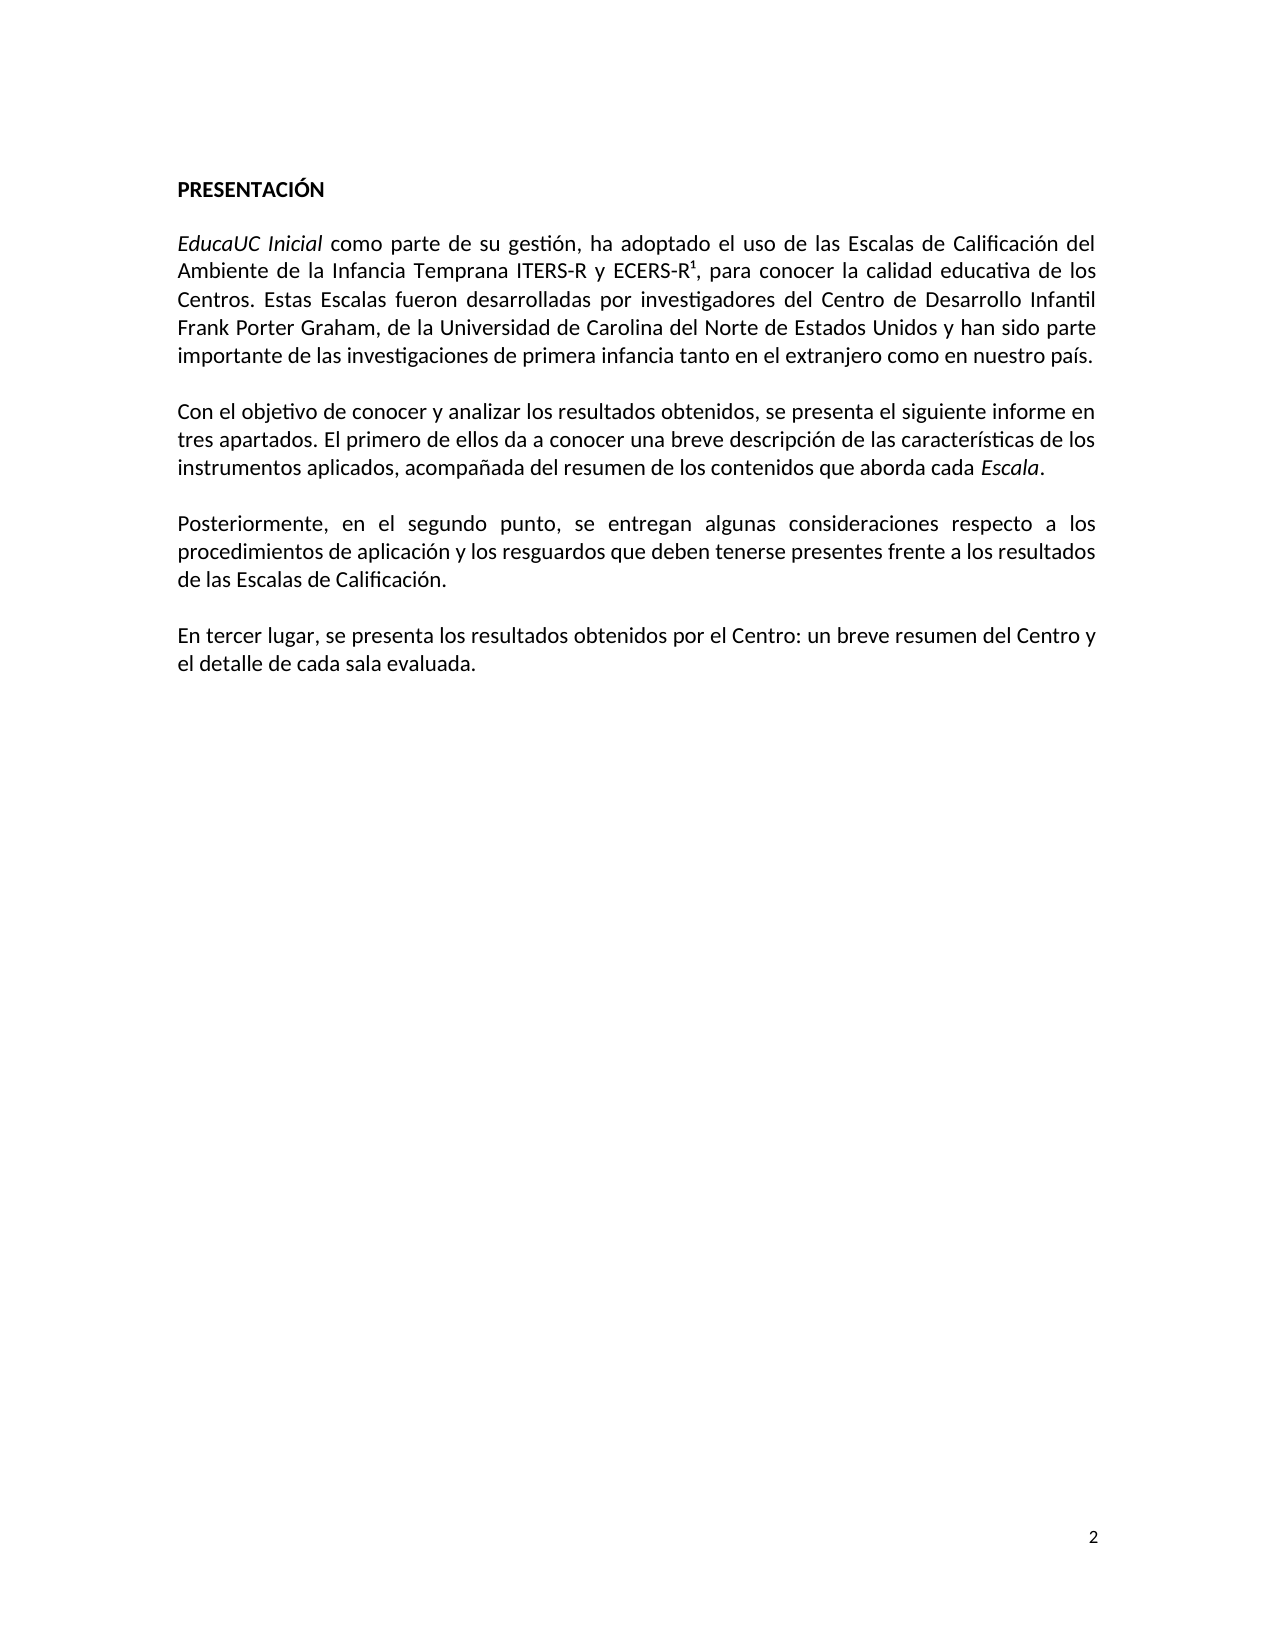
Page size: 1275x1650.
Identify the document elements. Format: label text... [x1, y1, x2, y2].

text EducaUC Inicial como parte de su gestión, ha adoptado el uso de las Escalas de Calificación del Ambiente de la Infancia Temprana ITERS-R y ECERS-R¹, para conocer la calidad educativa de los Centros. Estas Escalas fueron desarrolladas por investigadores del Centro de Desarrollo Infantil Frank Porter Graham, de la Universidad de Carolina del Norte de Estados Unidos y han sido parte importante de las investigaciones de primera infancia tanto en el extranjero como en nuestro país. [177, 229, 1098, 369]
text En tercer lugar, se presenta los resultados obtenidos por el Centro: un breve resumen del Centro y el detalle de cada sala evaluada. [177, 621, 1098, 677]
text PRESENTACIÓN [177, 176, 1098, 204]
text Con el objetivo de conocer y analizar los resultados obtenidos, se presenta el siguiente informe en tres apartados. El primero de ellos da a conocer una breve descripción de las características de los instrumentos aplicados, acompañada del resumen de los contenidos que aborda cada Escala. [177, 397, 1098, 481]
text Posteriormente, en el segundo punto, se entregan algunas consideraciones respecto a los procedimientos de aplicación y los resguardos que deben tenerse presentes frente a los resultados de las Escalas de Calificación. [177, 509, 1098, 593]
